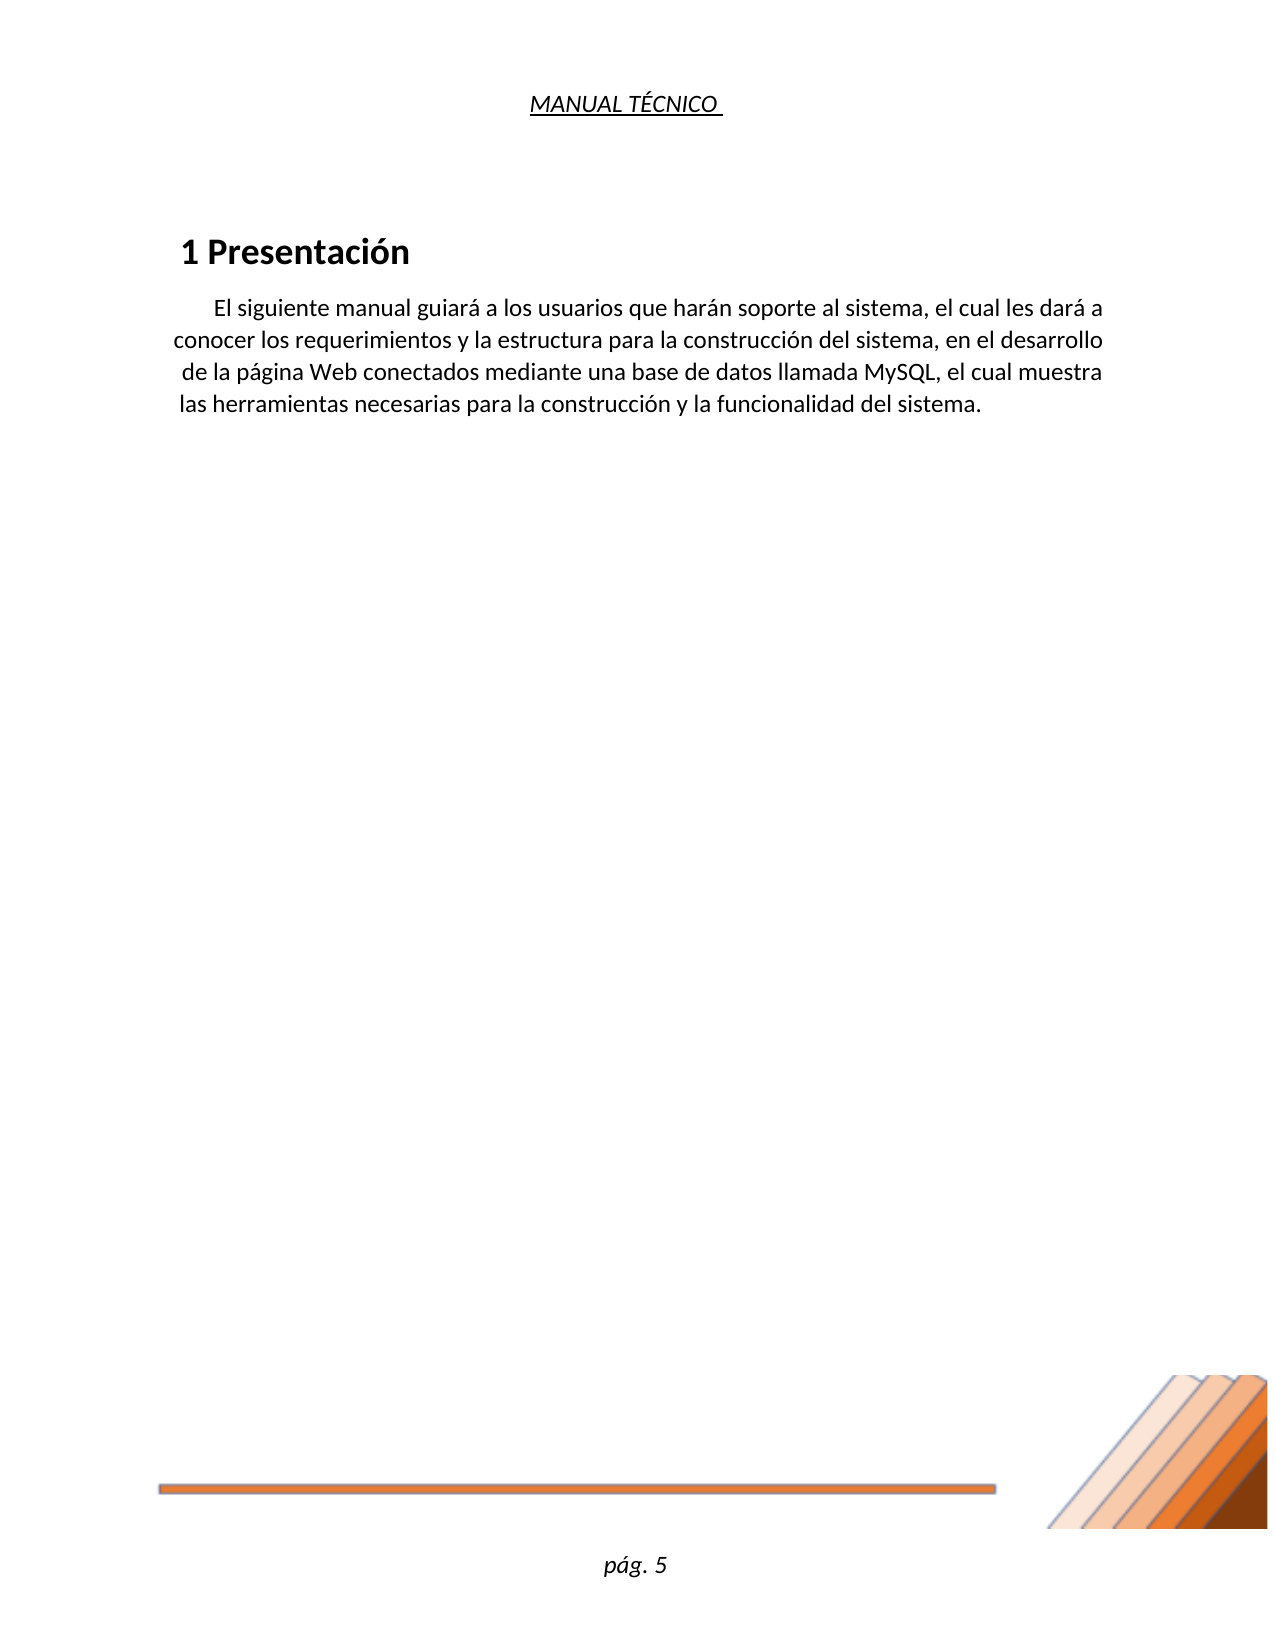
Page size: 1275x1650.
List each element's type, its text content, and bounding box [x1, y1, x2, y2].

text El siguiente manual guiará a los usuarios que harán soporte al sistema, el cual les dará a [3, 292, 1104, 323]
picture [3, 1375, 1268, 1529]
text 1 Presentación [180, 228, 1267, 274]
text las herramientas necesarias para la construcción y la funcionalidad del sistema. [179, 388, 1267, 418]
text MANUAL TÉCNICO [529, 88, 1267, 118]
text conocer los requerimientos y la estructura para la construcción del sistema, en el desarrollo [3, 324, 1104, 355]
text pág. 5 [3, 1529, 1267, 1580]
text de la página Web conectados mediante una base de datos llamada MySQL, el cual muestra [3, 356, 1103, 386]
